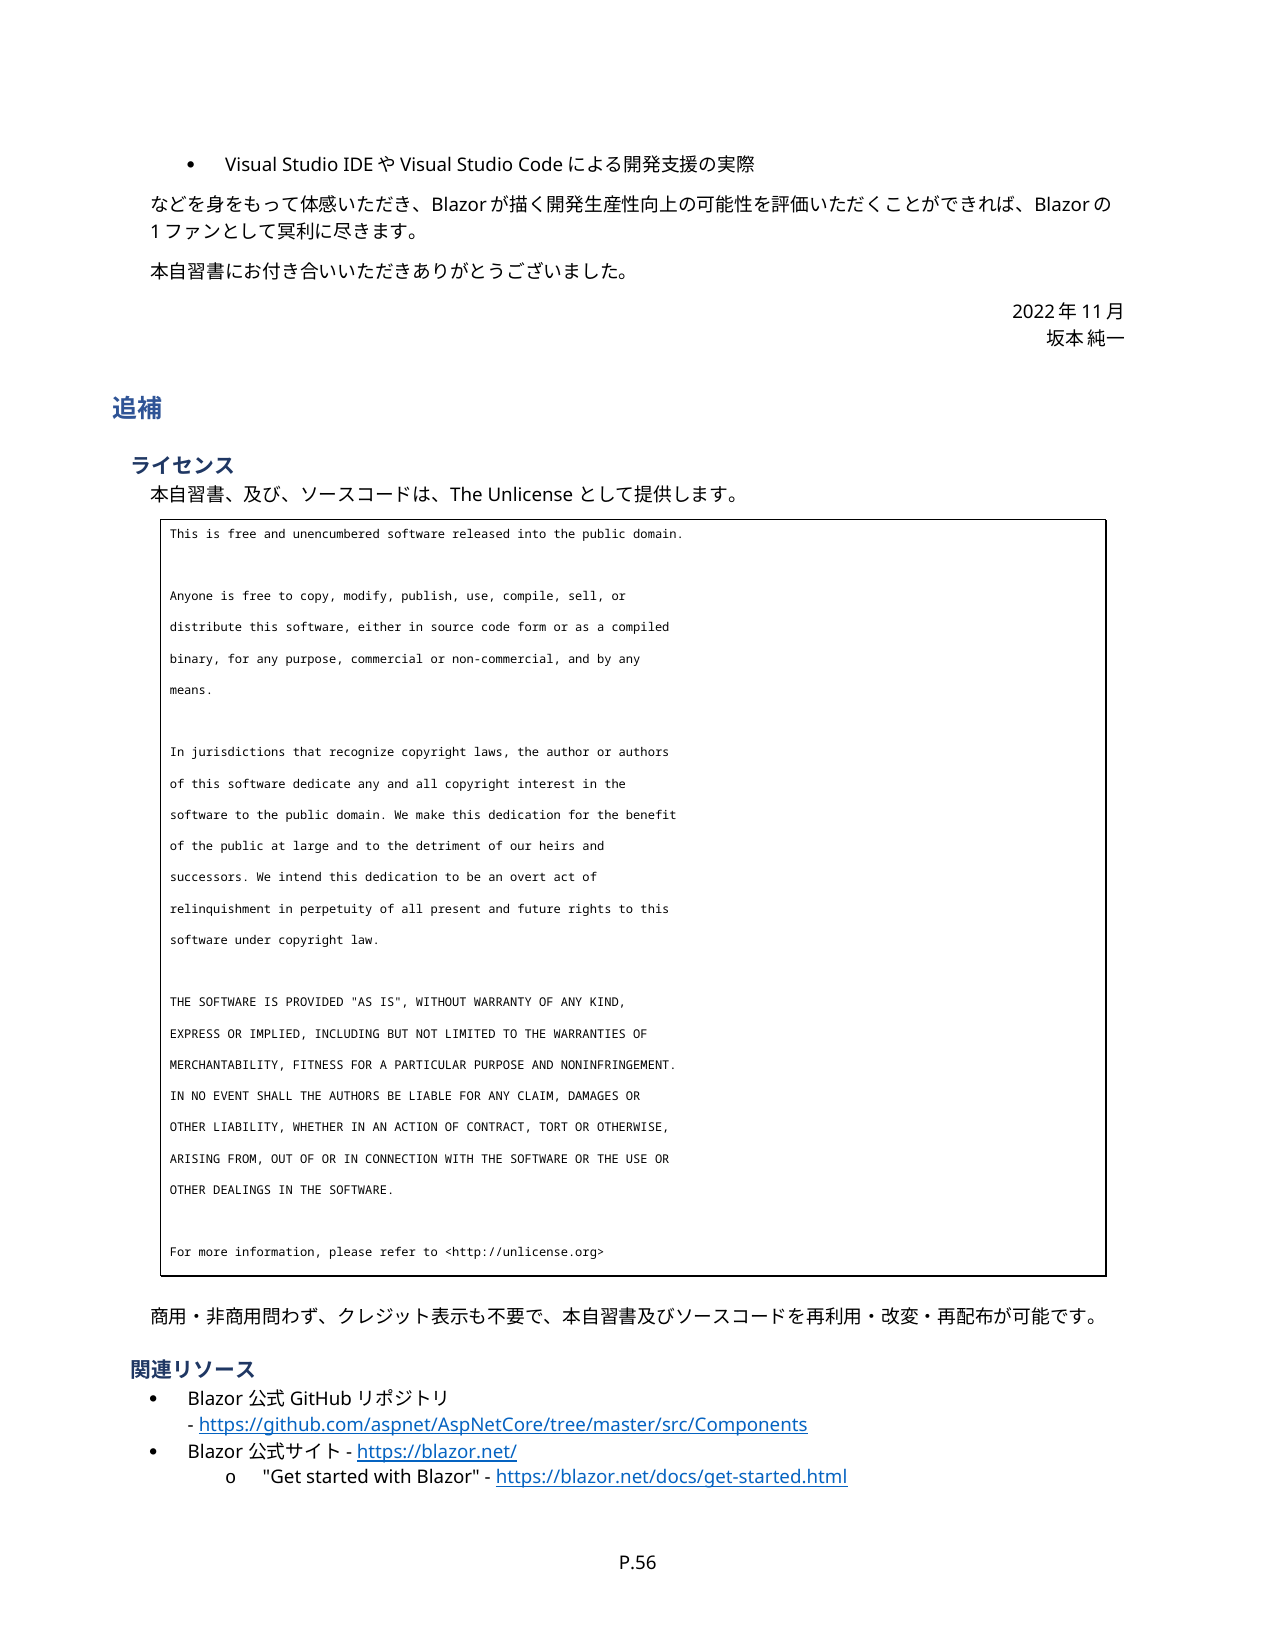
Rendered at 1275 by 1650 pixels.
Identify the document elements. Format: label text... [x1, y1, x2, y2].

text THE SOFTWARE IS PROVIDED "AS IS", WITHOUT WARRANTY OF ANY KIND, [161, 988, 1105, 1019]
list Blazor 公式サイト - https://blazor.net/ [150, 1437, 1125, 1464]
text For more information, please refer to <http://unlicense.org> [161, 1238, 1105, 1275]
text 2022年11月 坂本 純一 [150, 296, 1125, 351]
text MERCHANTABILITY, FITNESS FOR A PARTICULAR PURPOSE AND NONINFRINGEMENT. [161, 1051, 1105, 1082]
text relinquishment in perpetuity of all present and future rights to this [161, 894, 1105, 926]
text of this software dedicate any and all copyright interest in the [161, 769, 1105, 801]
text OTHER LIABILITY, WHETHER IN AN ACTION OF CONTRACT, TORT OR OTHERWISE, [161, 1113, 1105, 1144]
text 本自習書、及び、ソースコードは、The Unlicense として提供します。 [150, 479, 1125, 507]
text binary, for any purpose, commercial or non-commercial, and by any [161, 644, 1105, 676]
list "Get started with Blazor" - https://blazor.net/docs/get-started.html [225, 1464, 1125, 1489]
text ARISING FROM, OUT OF OR IN CONNECTION WITH THE SOFTWARE OR THE USE OR [161, 1144, 1105, 1176]
subtitle ライセンス [131, 449, 1125, 479]
subtitle 追補 [112, 388, 1125, 424]
text などを身をもって体感いただき、Blazorが描く開発生産性向上の可能性を評価いただくことができれば、Blazorの1ファンとして冥利に尽きます。 [150, 190, 1125, 244]
text Anyone is free to copy, modify, publish, use, compile, sell, or [161, 582, 1105, 613]
text software under copyright law. [161, 926, 1105, 960]
text In jurisdictions that recognize copyright laws, the author or authors [161, 738, 1105, 769]
text OTHER DEALINGS IN THE SOFTWARE. [161, 1176, 1105, 1210]
text IN NO EVENT SHALL THE AUTHORS BE LIABLE FOR ANY CLAIM, DAMAGES OR [161, 1082, 1105, 1113]
text successors. We intend this dedication to be an overt act of [161, 863, 1105, 894]
text means. [161, 676, 1105, 710]
text distribute this software, either in source code form or as a compiled [161, 613, 1105, 644]
text EXPRESS OR IMPLIED, INCLUDING BUT NOT LIMITED TO THE WARRANTIES OF [161, 1019, 1105, 1051]
text This is free and unencumbered software released into the public domain. [161, 520, 1105, 554]
list Visual Studio IDEやVisual Studio Codeによる開発支援の実際 [187, 150, 1125, 177]
text of the public at large and to the detriment of our heirs and [161, 832, 1105, 863]
list Blazor 公式 GitHub リポジトリ - https://github.com/aspnet/AspNetCore/tree/master/src/Components [150, 1384, 1125, 1437]
text 商用・非商用問わず、クレジット表示も不要で、本自習書及びソースコードを再利用・改変・再配布が可能です。 [150, 1302, 1125, 1329]
text 本自習書にお付き合いいただきありがとうございました。 [150, 257, 1125, 284]
text software to the public domain. We make this dedication for the benefit [161, 801, 1105, 832]
subtitle 関連リソース [131, 1354, 1125, 1384]
